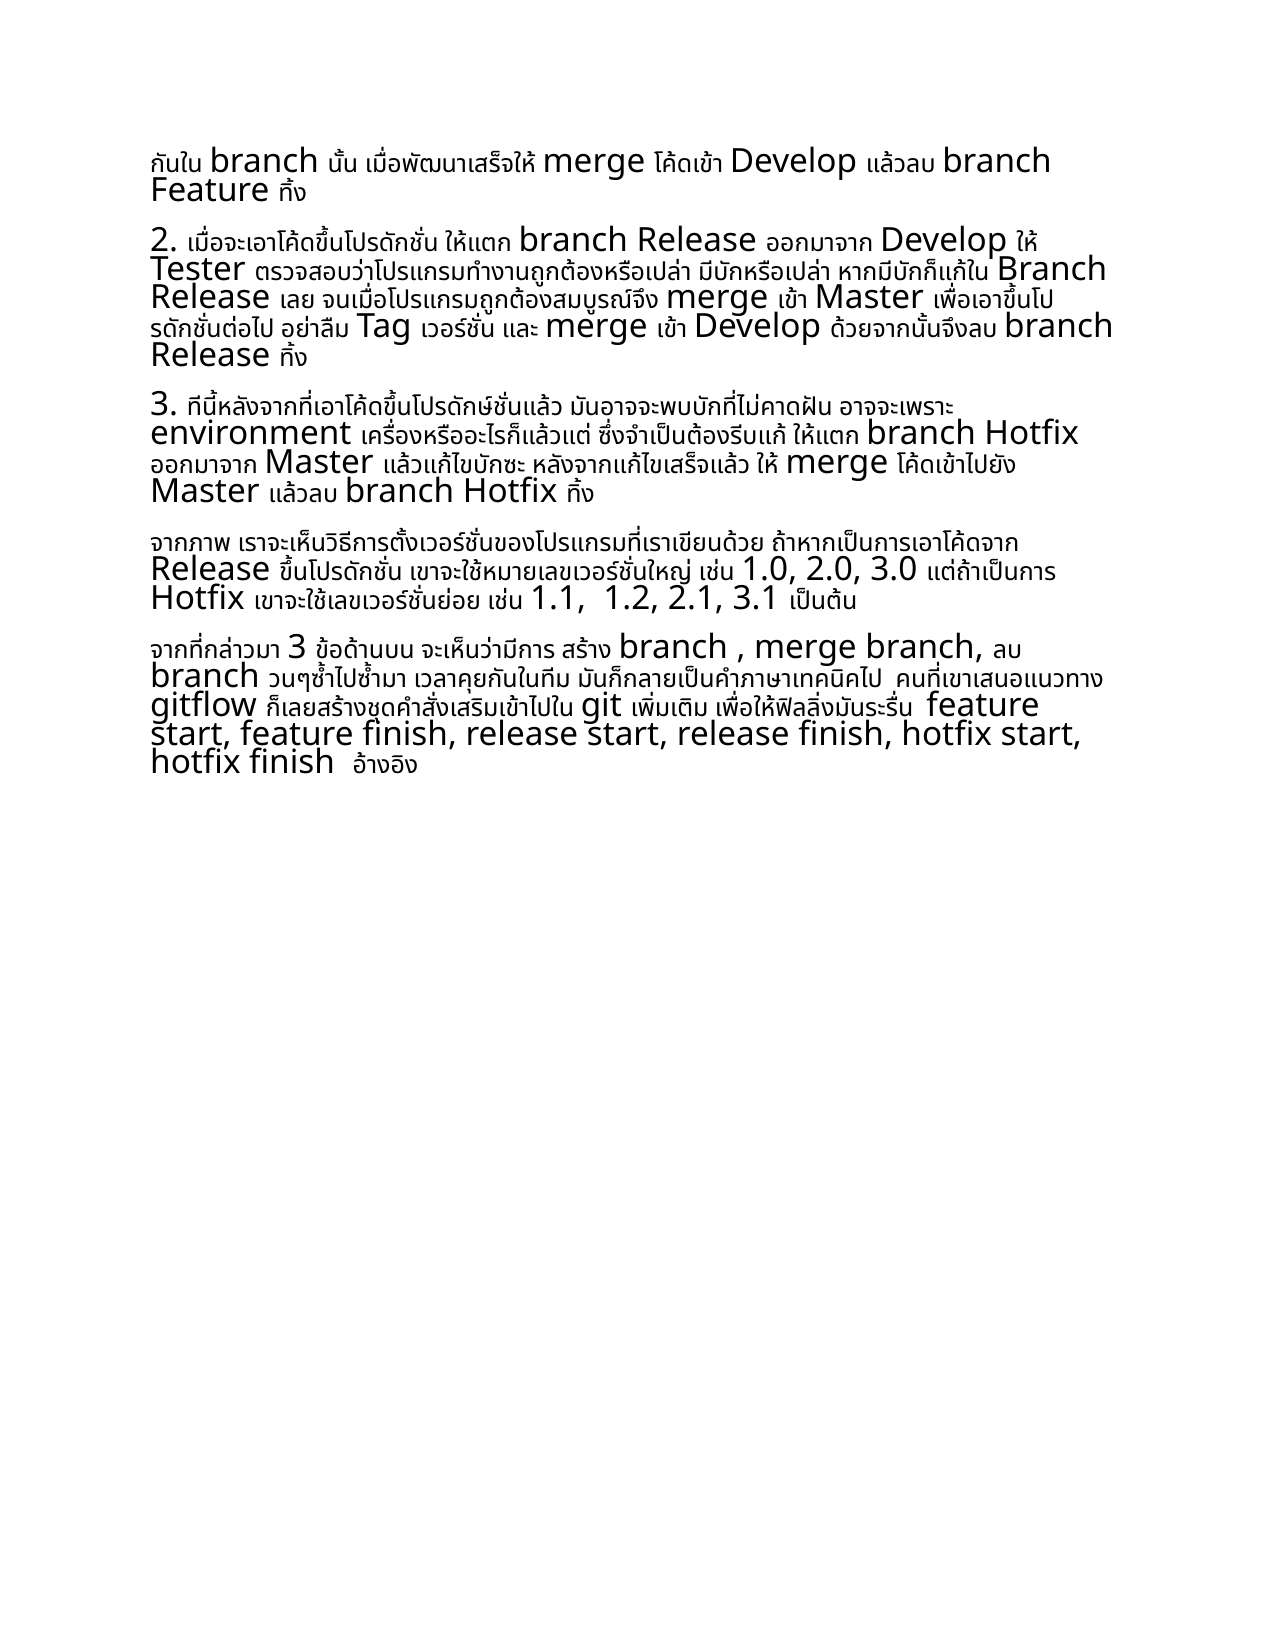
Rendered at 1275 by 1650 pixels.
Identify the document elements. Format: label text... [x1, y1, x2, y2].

text จากที่กล่าวมา 3 ข้อด้านบน จะเห็นว่ามีการ สร้าง branch , merge branch, ลบ branch วนๆซ้ำไปซ้ำมา เวลาคุยกันในทีม มันก็กลายเป็นคำภาษาเทคนิคไป คนที่เขาเสนอแนวทาง gitflow ก็เลยสร้างชุดคำสั่งเสริมเข้าไปใน git เพิ่มเติม เพื่อให้ฟิลลิ่งมันระรื่น feature start, feature finish, release start, release finish, hotfix start, hotfix finish อ้างอิง [150, 636, 1125, 779]
text 2. เมื่อจะเอาโค้ดขึ้นโปรดักชั่น ให้แตก branch Release ออกมาจาก Develop ให้ Tester ตรวจสอบว่าโปรแกรมทำงานถูกต้องหรือเปล่า มีบักหรือเปล่า หากมีบักก็แก้ใน Branch Release เลย จนเมื่อโปรแกรมถูกต้องสมบูรณ์จึง merge เข้า Master เพื่อเอาขึ้นโปรดักชั่นต่อไป อย่าลืม Tag เวอร์ชั่น และ merge เข้า Develop ด้วยจากนั้นจึงลบ branch Release ทิ้ง [150, 228, 1125, 372]
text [150, 150, 1125, 207]
text จากภาพ เราจะเห็นวิธีการตั้งเวอร์ชั่นของโปรแกรมที่เราเขียนด้วย ถ้าหากเป็นการเอาโค้ดจาก Release ขึ้นโปรดักชั่น เขาจะใช้หมายเลขเวอร์ชั่นใหญ่ เช่น 1.0, 2.0, 3.0 แต่ถ้าเป็นการ Hotfix เขาจะใช้เลขเวอร์ชั่นย่อย เช่น 1.1, 1.2, 2.1, 3.1 เป็นต้น [150, 529, 1125, 615]
text 3. ทีนี้หลังจากที่เอาโค้ดขึ้นโปรดักษ์ชั่นแล้ว มันอาจจะพบบักที่ไม่คาดฝัน อาจจะเพราะ environment เครื่องหรืออะไรก็แล้วแต่ ซึ่งจำเป็นต้องรีบแก้ ให้แตก branch Hotfix ออกมาจาก Master แล้วแก้ไขบักซะ หลังจากแก้ไขเสร็จแล้ว ให้ merge โค้ดเข้าไปยัง Master แล้วลบ branch Hotfix ทิ้ง [150, 393, 1125, 508]
